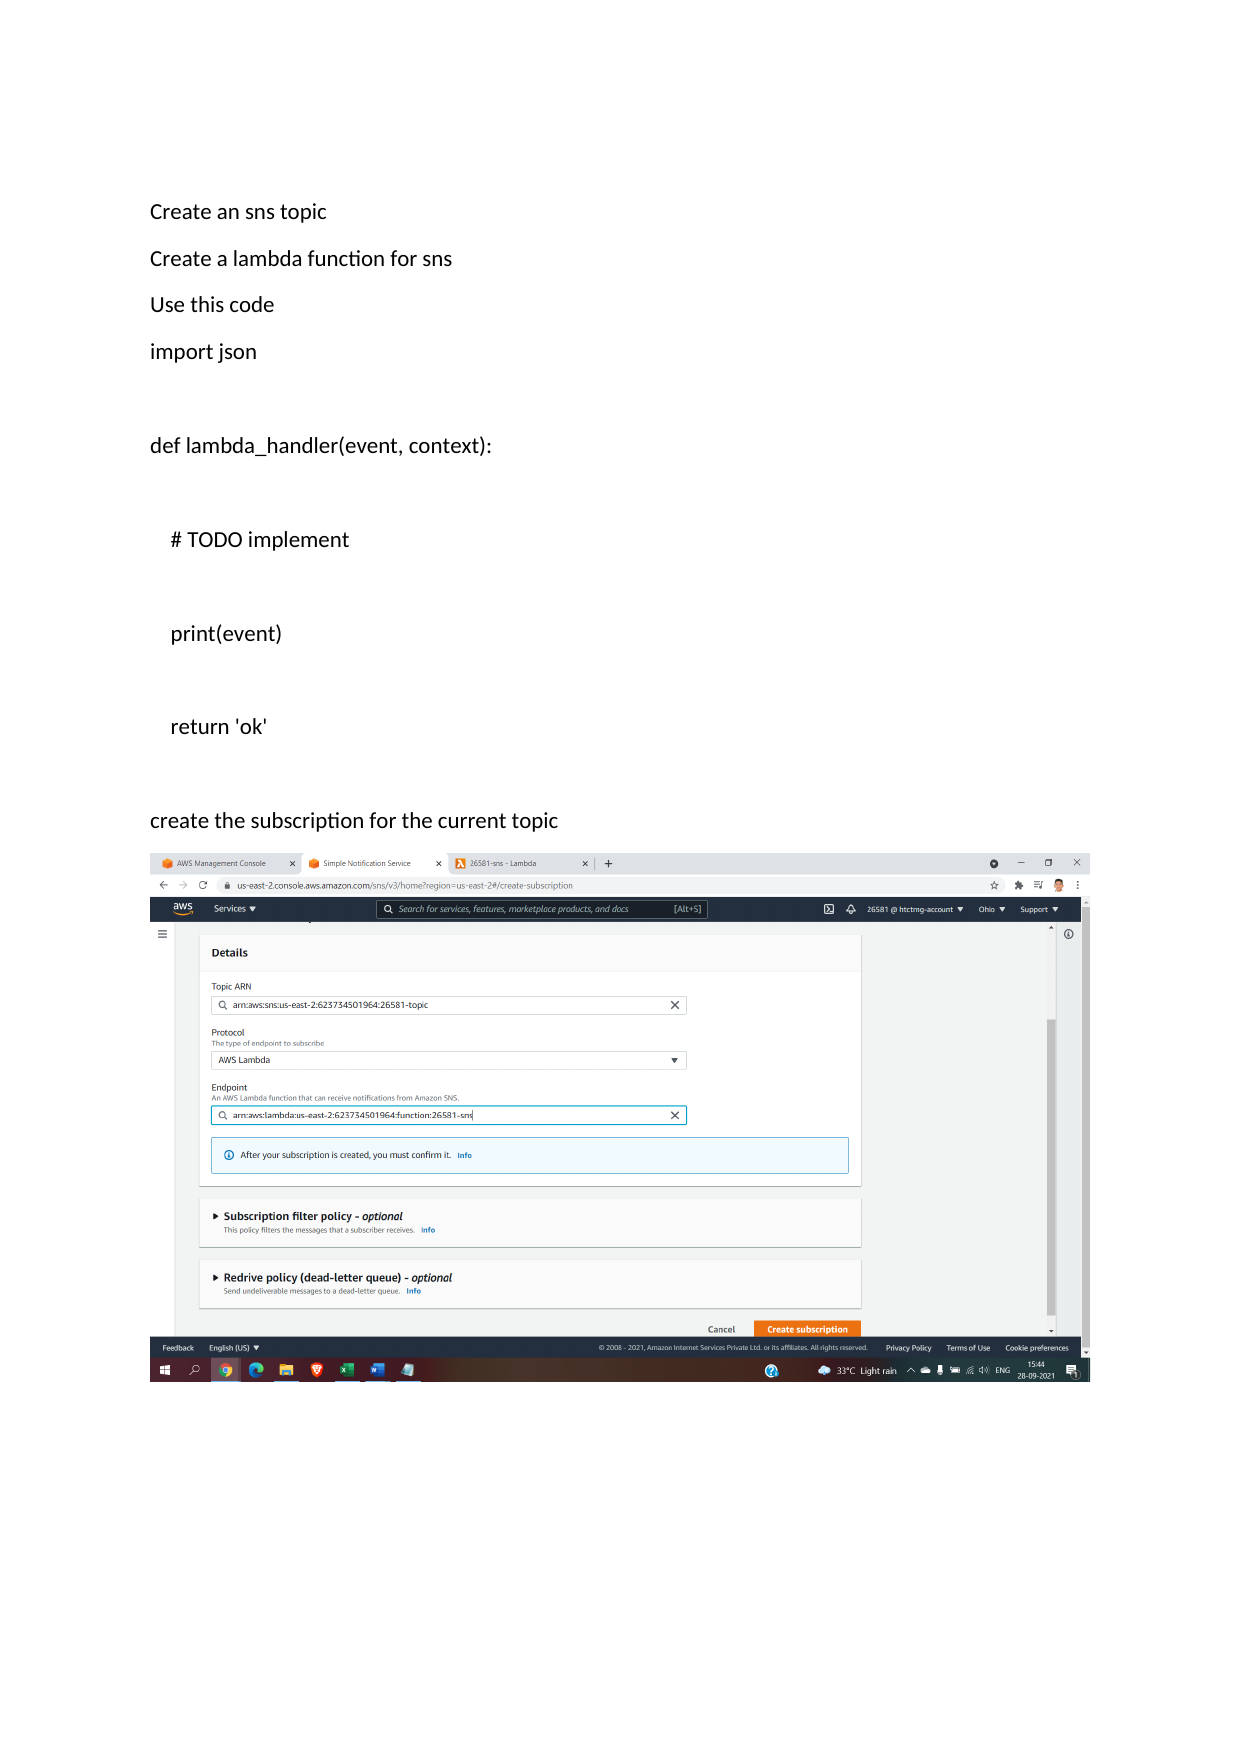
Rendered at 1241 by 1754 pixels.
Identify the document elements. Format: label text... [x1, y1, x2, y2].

text # TODO implement [150, 525, 1090, 553]
text def lambda_handler(event, context): [150, 431, 1090, 459]
text print(event) [150, 619, 1090, 647]
text create the subscription for the current topic [150, 806, 1090, 834]
picture [150, 853, 1091, 1382]
text Create an sns topic [150, 197, 1090, 225]
text import json [150, 337, 1090, 366]
text Use this code [150, 291, 1090, 319]
text return 'ok' [150, 712, 1090, 741]
text Create a lambda function for sns [150, 244, 1090, 272]
